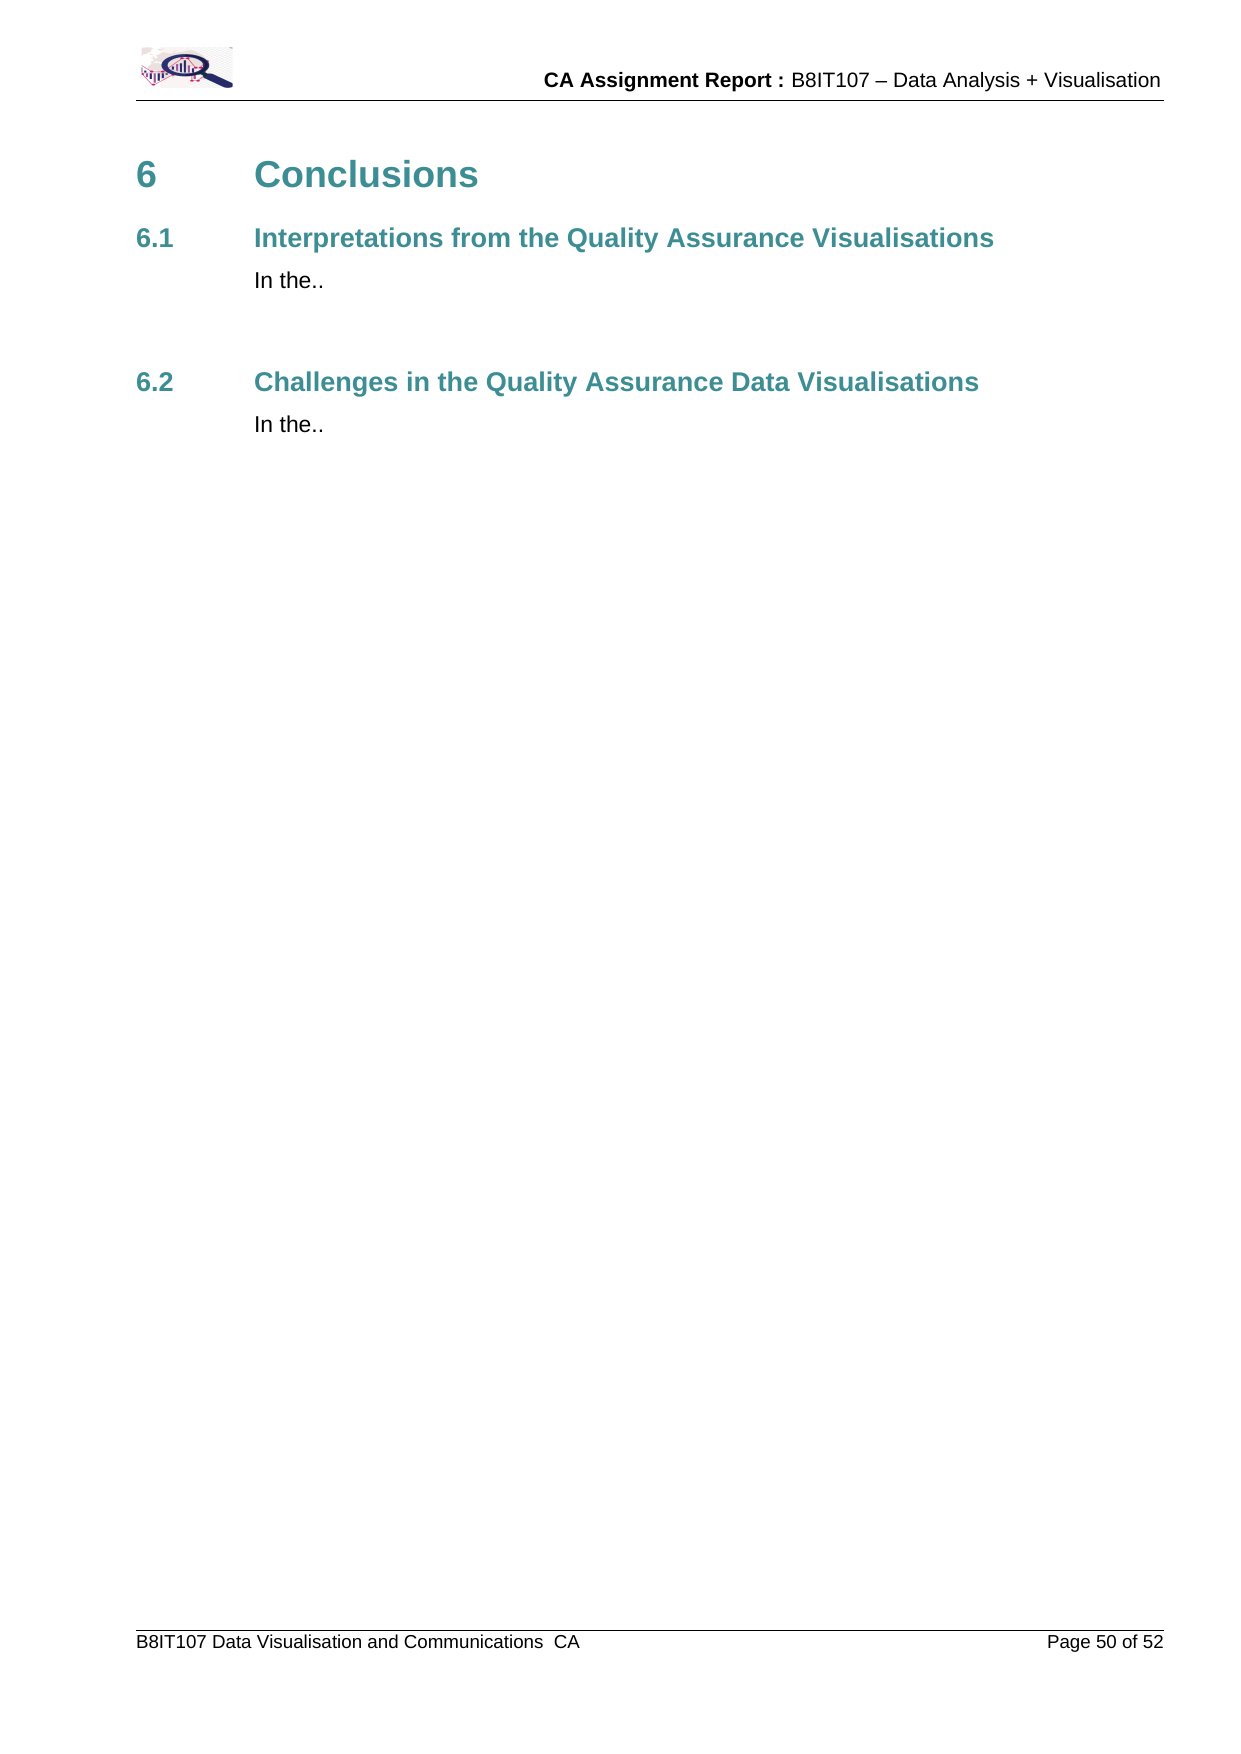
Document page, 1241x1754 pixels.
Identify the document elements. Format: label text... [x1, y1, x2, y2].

text In the.. [254, 410, 1163, 437]
subtitle Challenges in the Quality Assurance Data Visualisations [136, 366, 1163, 397]
text In the.. [254, 266, 1163, 293]
picture [141, 47, 233, 88]
subtitle Interpretations from the Quality Assurance Visualisations [136, 222, 1163, 254]
subtitle Conclusions [136, 152, 1163, 195]
